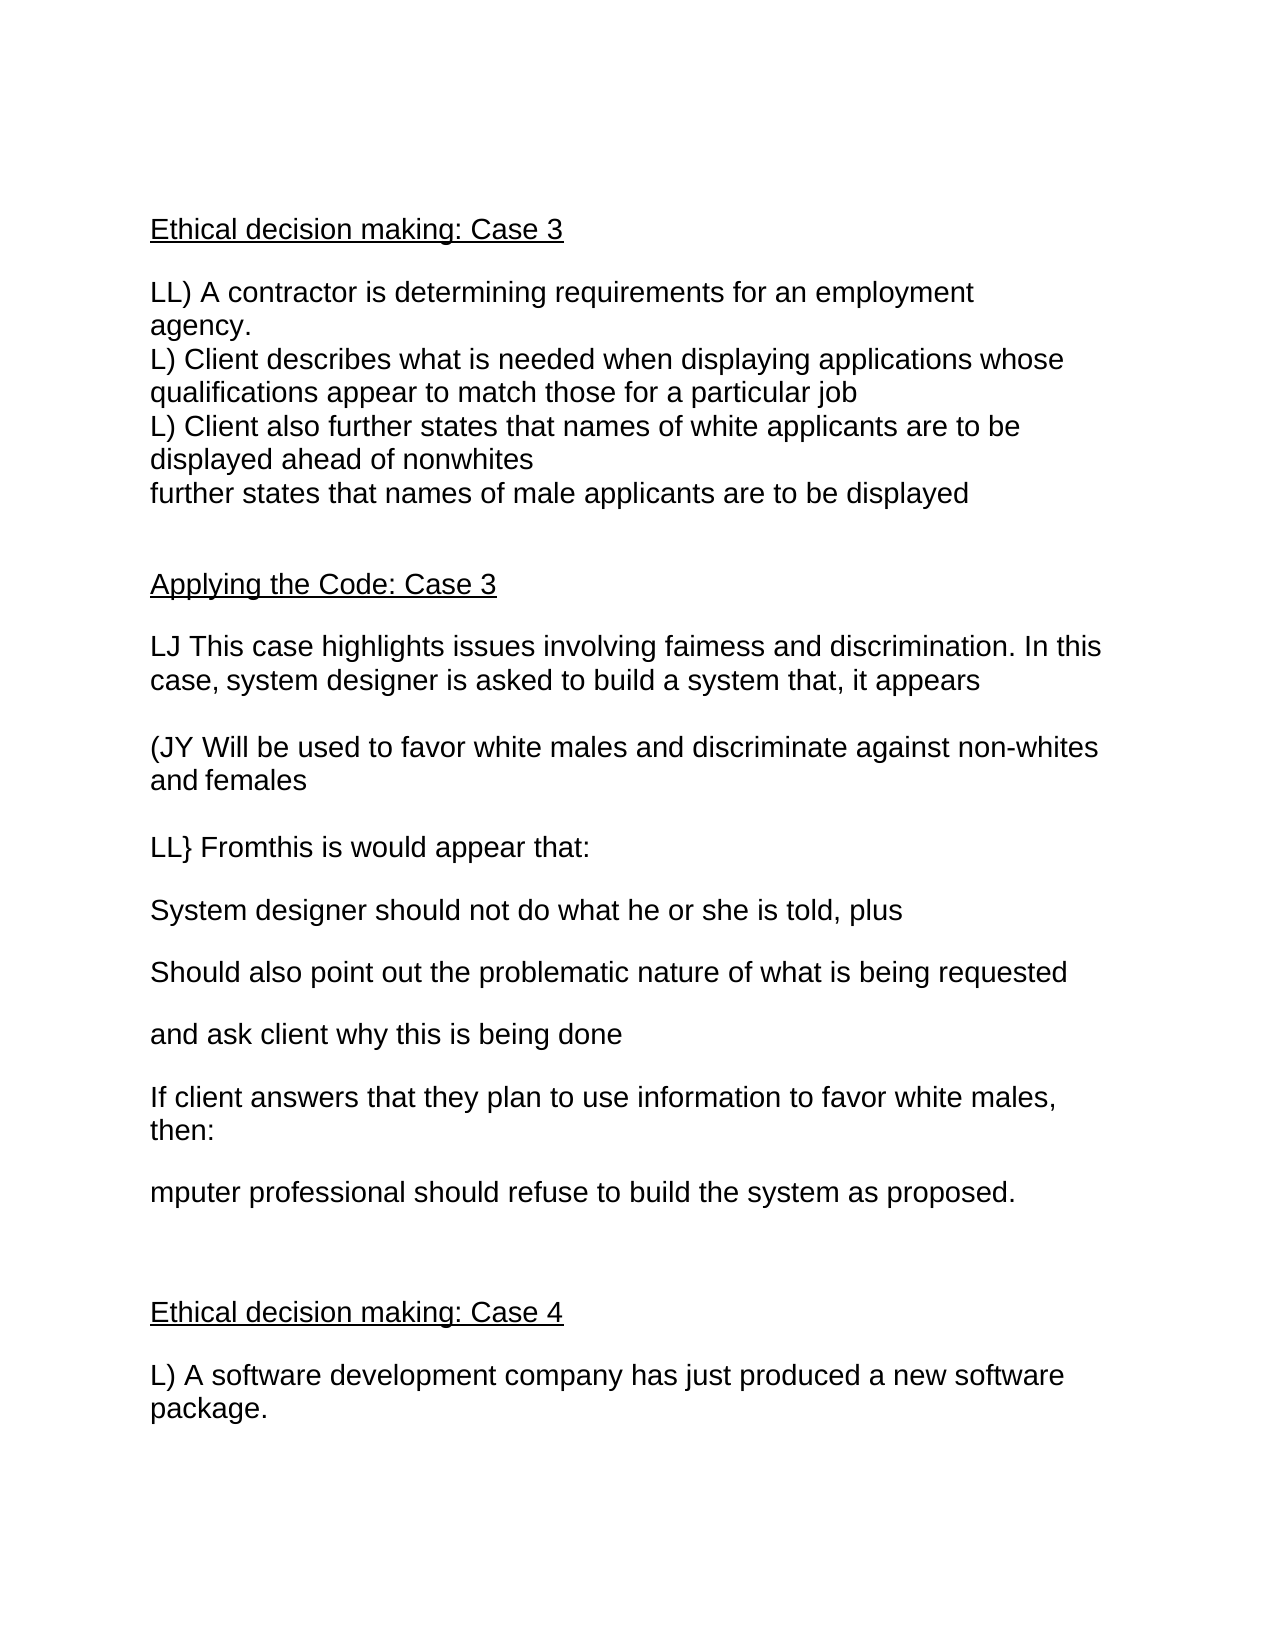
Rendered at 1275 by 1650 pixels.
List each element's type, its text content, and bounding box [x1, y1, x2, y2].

text Ethical decision making: Case 4 [150, 1295, 1125, 1329]
text LL} Fromthis is would appear that: [150, 830, 1125, 864]
text Should also point out the problematic nature of what is being requested [150, 955, 1125, 988]
text further states that names of male applicants are to be displayed [150, 476, 1125, 509]
text Ethical decision making: Case 3 [150, 212, 1125, 246]
text L) Client also further states that names of white applicants are to be displayed ahead of nonwhites [150, 409, 1125, 476]
text L) A software development company has just produced a new software [150, 1357, 1125, 1391]
text mputer professional should refuse to build the system as proposed. [150, 1175, 1125, 1209]
text Applying the Code: Case 3 [150, 567, 1125, 600]
text LJ This case highlights issues involving faimess and discrimination. In this case, system designer is asked to build a system that, it appears [150, 629, 1125, 696]
text If client answers that they plan to use information to favor white males, then: [150, 1079, 1125, 1147]
text (JY Will be used to favor white males and discriminate against non-whites and females [150, 730, 1125, 797]
text L) Client describes what is needed when displaying applications whose qualifications appear to match those for a particular job [150, 342, 1125, 409]
text LL) A contractor is determining requirements for an employment [150, 274, 1125, 308]
text System designer should not do what he or she is told, plus [150, 893, 1125, 926]
text package. [150, 1391, 1125, 1424]
text and ask client why this is being done [150, 1017, 1125, 1051]
text agency. [150, 308, 1125, 342]
